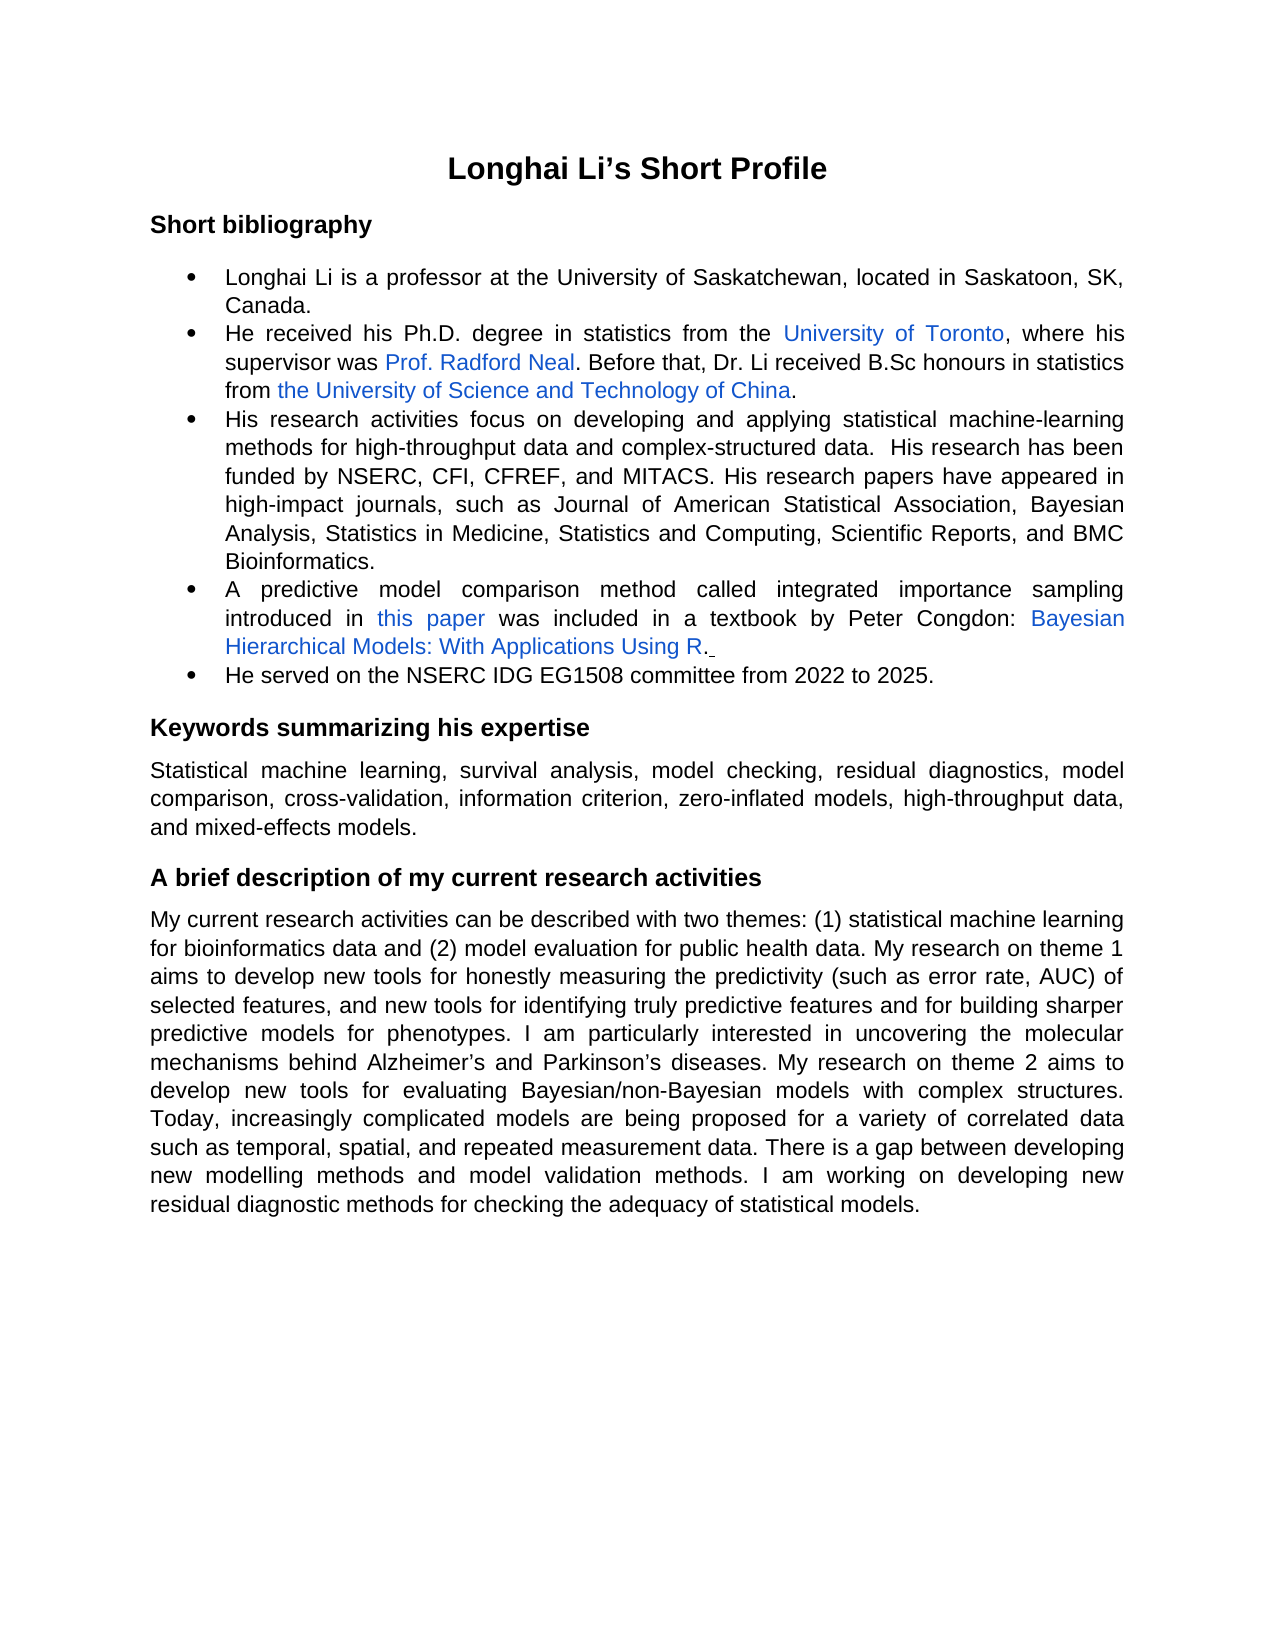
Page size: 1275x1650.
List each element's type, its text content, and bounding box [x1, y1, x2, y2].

text My current research activities can be described with two themes: (1) statistical machine learning for bioinformatics data and (2) model evaluation for public health data. My research on theme 1 aims to develop new tools for honestly measuring the predictivity (such as error rate, AUC) of selected features, and new tools for identifying truly predictive features and for building sharper predictive models for phenotypes. I am particularly interested in uncovering the molecular mechanisms behind Alzheimer’s and Parkinson’s diseases. My research on theme 2 aims to develop new tools for evaluating Bayesian/non-Bayesian models with complex structures. Today, increasingly complicated models are being proposed for a variety of correlated data such as temporal, spatial, and repeated measurement data. There is a gap between developing new modelling methods and model validation methods. I am working on developing new residual diagnostic methods for checking the adequacy of statistical models. [150, 906, 1125, 1217]
list He served on the NSERC IDG EG1508 committee from 2022 to 2025. [187, 662, 1125, 688]
list Longhai Li is a professor at the University of Saskatchewan, located in Saskatoon, SK, Canada. [187, 263, 1125, 318]
list His research activities focus on developing and applying statistical machine-learning methods for high-throughput data and complex-structured data. His research has been funded by NSERC, CFI, CFREF, and MITACS. His research papers have appeared in high-impact journals, such as Journal of American Statistical Association, Bayesian Analysis, Statistics in Medicine, Statistics and Computing, Scientific Reports, and BMC Bioinformatics. [187, 406, 1125, 574]
subtitle Longhai Li’s Short Profile [150, 150, 1125, 186]
subtitle Keywords summarizing his expertise [150, 713, 1125, 742]
list A predictive model comparison method called integrated importance sampling introduced in this paper was included in a textbook by Peter Congdon: Bayesian Hierarchical Models: With Applications Using R. [187, 576, 1125, 659]
subtitle A brief description of my current research activities [150, 863, 1125, 891]
subtitle Short bibliography [150, 209, 1125, 238]
list He received his Ph.D. degree in statistics from the University of Toronto, where his supervisor was Prof. Radford Neal. Before that, Dr. Li received B.Sc honours in statistics from the University of Science and Technology of China. [187, 320, 1125, 404]
text Statistical machine learning, survival analysis, model checking, residual diagnostics, model comparison, cross-validation, information criterion, zero-inflated models, high-throughput data, and mixed-effects models. [150, 757, 1125, 840]
